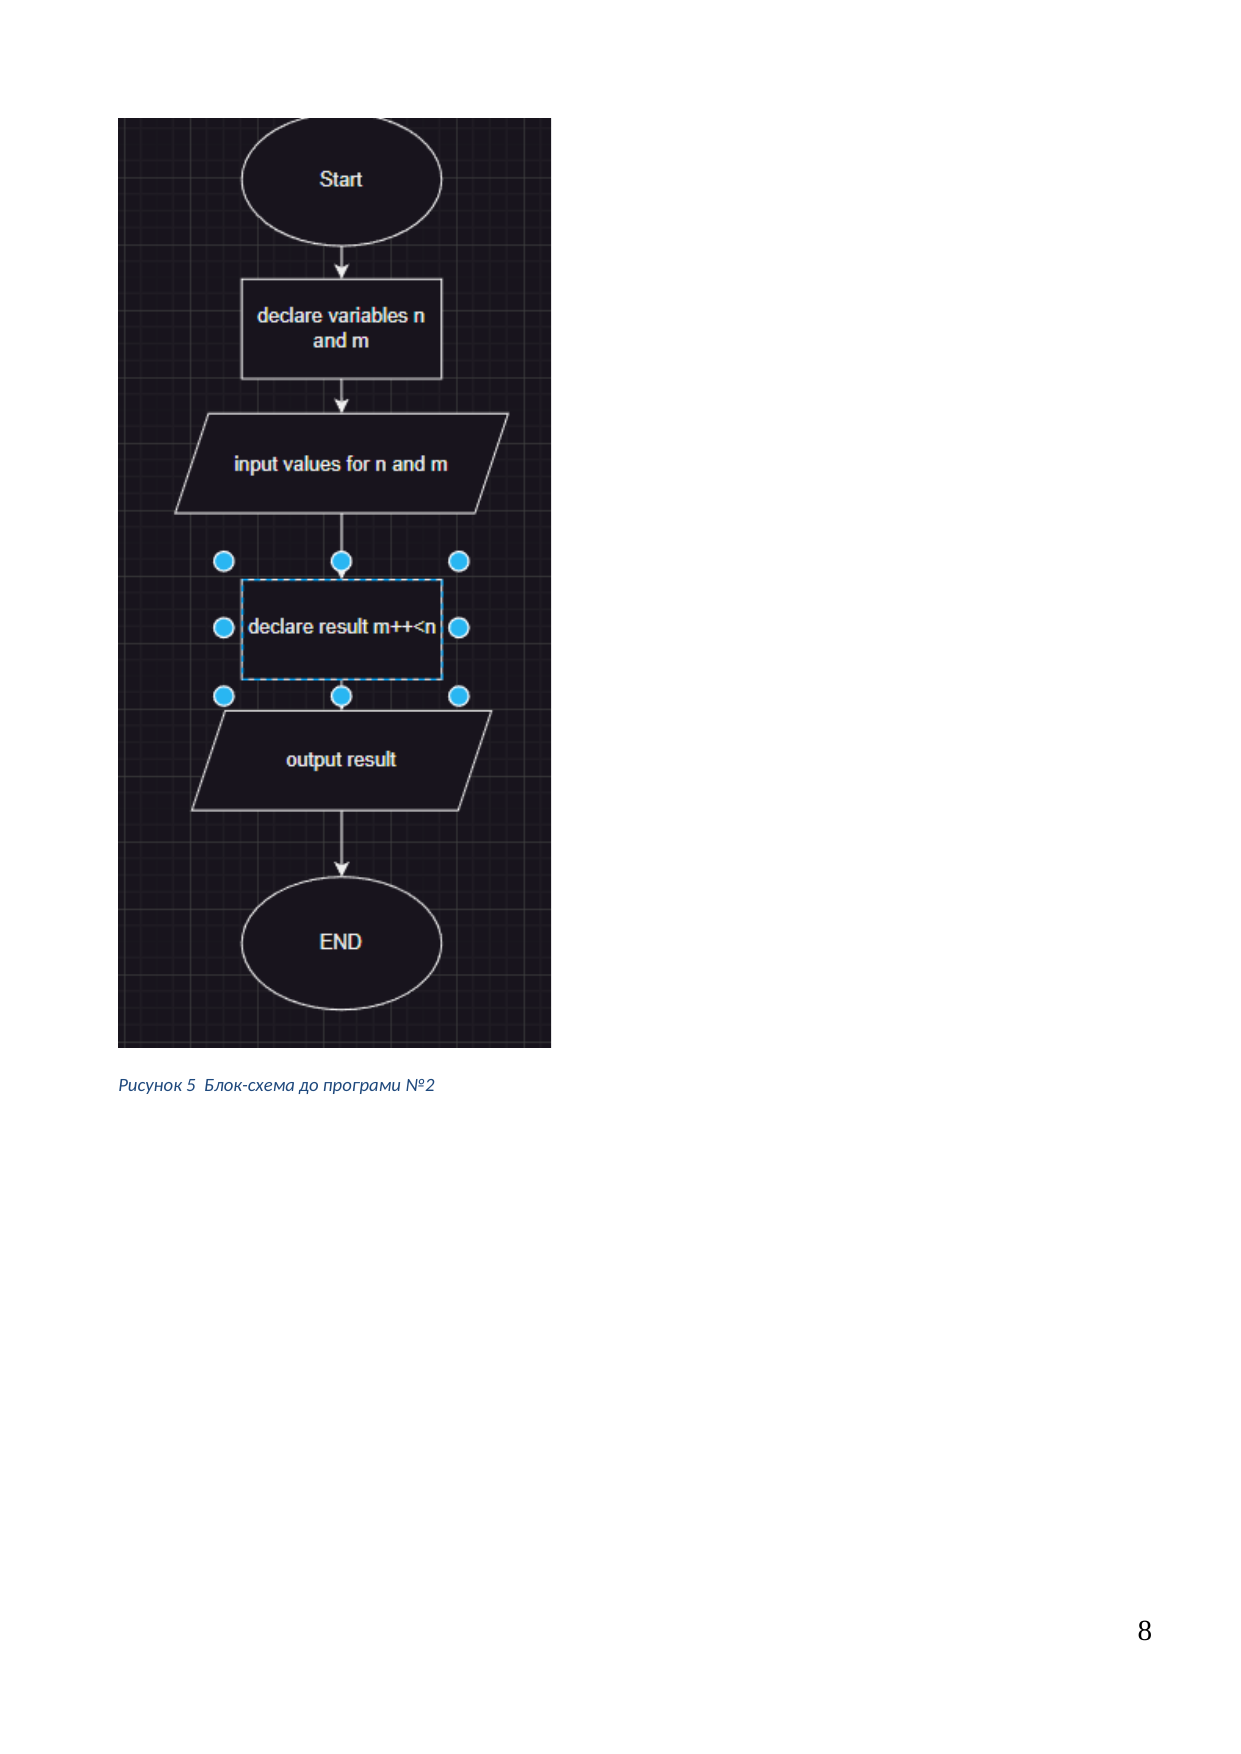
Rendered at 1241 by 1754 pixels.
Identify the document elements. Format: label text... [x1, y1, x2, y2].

picture [118, 118, 552, 1048]
text Рисунок 5 Блок-схема до програми №2 [118, 1073, 1152, 1096]
